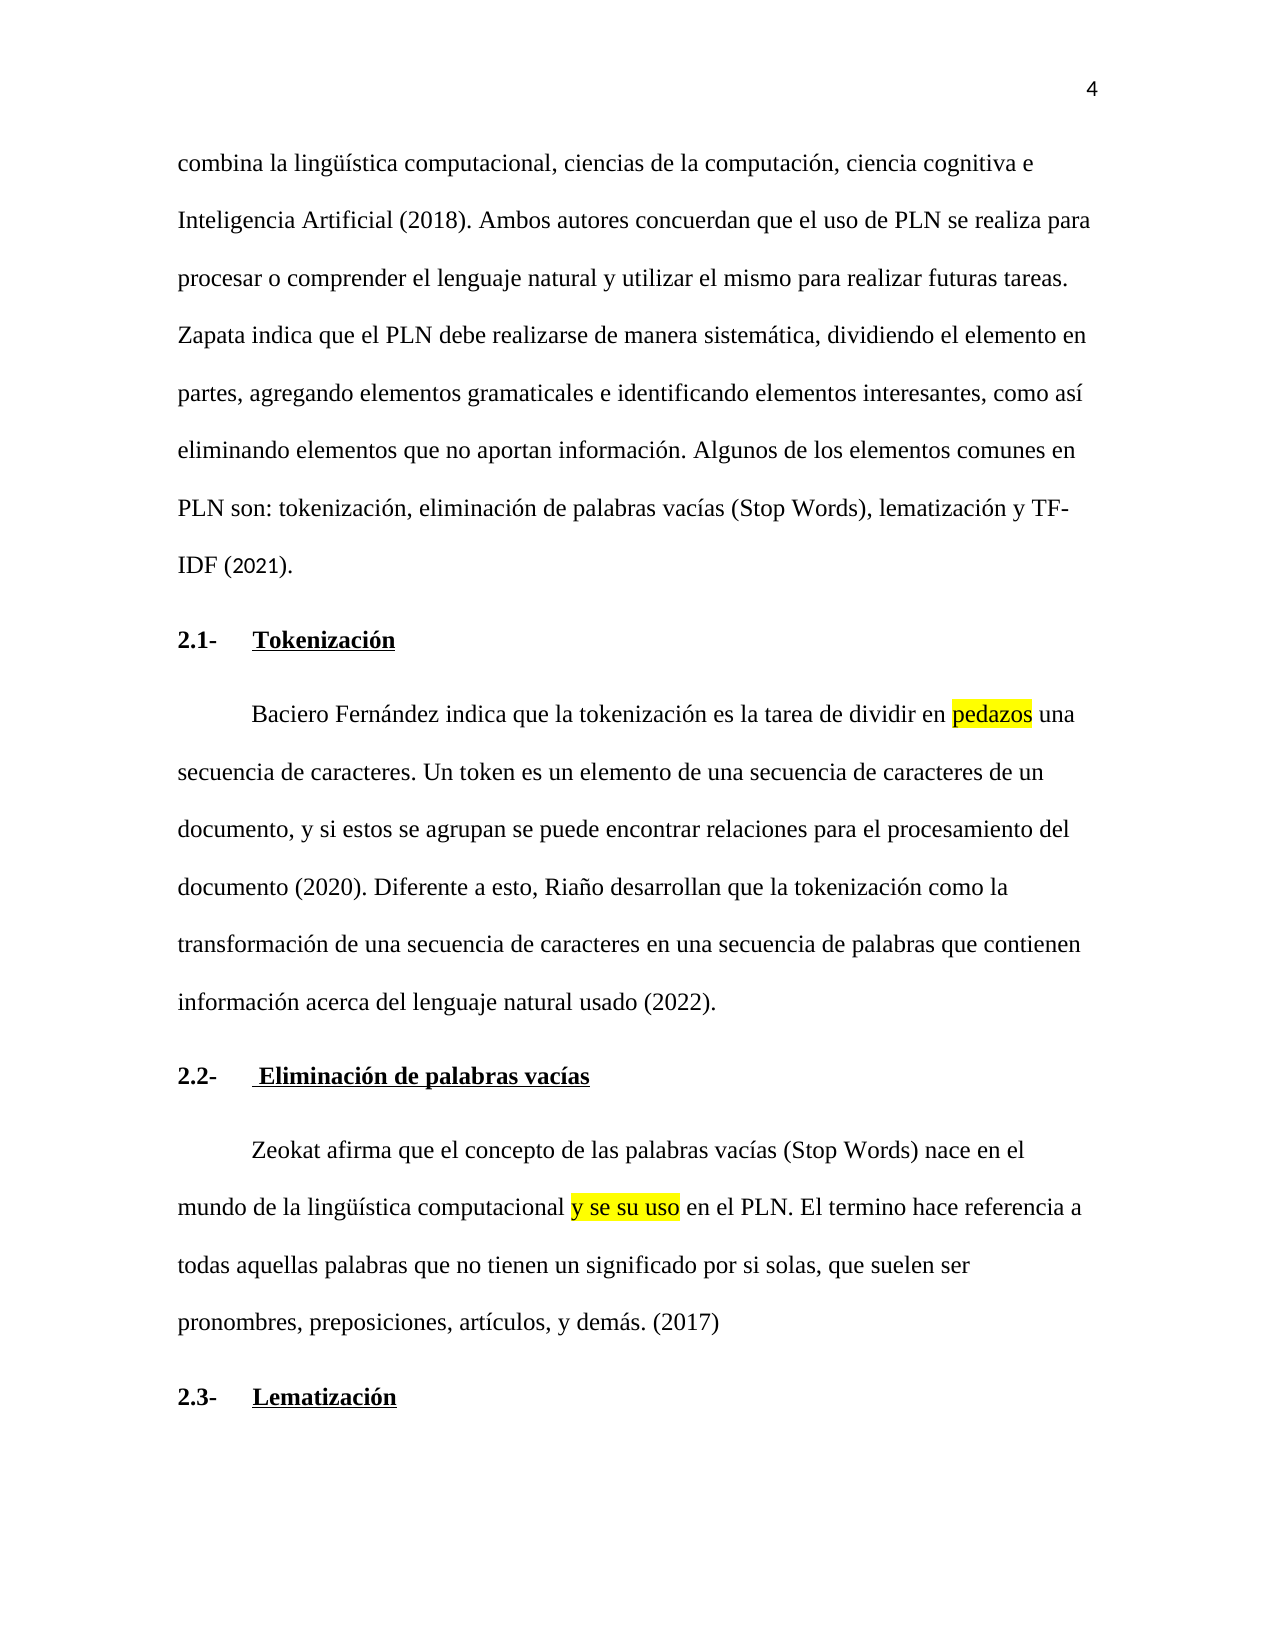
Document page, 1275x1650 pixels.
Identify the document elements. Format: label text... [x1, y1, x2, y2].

text Zeokat afirma que el concepto de las palabras vacías (Stop Words) nace en el mundo de la lingüística computacional y se su uso en el PLN. El termino hace referencia a todas aquellas palabras que no tienen un significado por si solas, que suelen ser pronombres, preposiciones, artículos, y demás. (2017) [177, 1135, 1098, 1336]
list Lematización [177, 1382, 1098, 1410]
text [177, 148, 1098, 579]
text Baciero Fernández indica que la tokenización es la tarea de dividir en pedazos una secuencia de caracteres. Un token es un elemento de una secuencia de caracteres de un documento, y si estos se agrupan se puede encontrar relaciones para el procesamiento del documento (2020). Diferente a esto, Riaño desarrollan que la tokenización como la transformación de una secuencia de caracteres en una secuencia de palabras que contienen información acerca del lenguaje natural usado (2022). [177, 699, 1098, 1015]
list Eliminación de palabras vacías [177, 1061, 1098, 1089]
list Tokenización [177, 625, 1098, 654]
